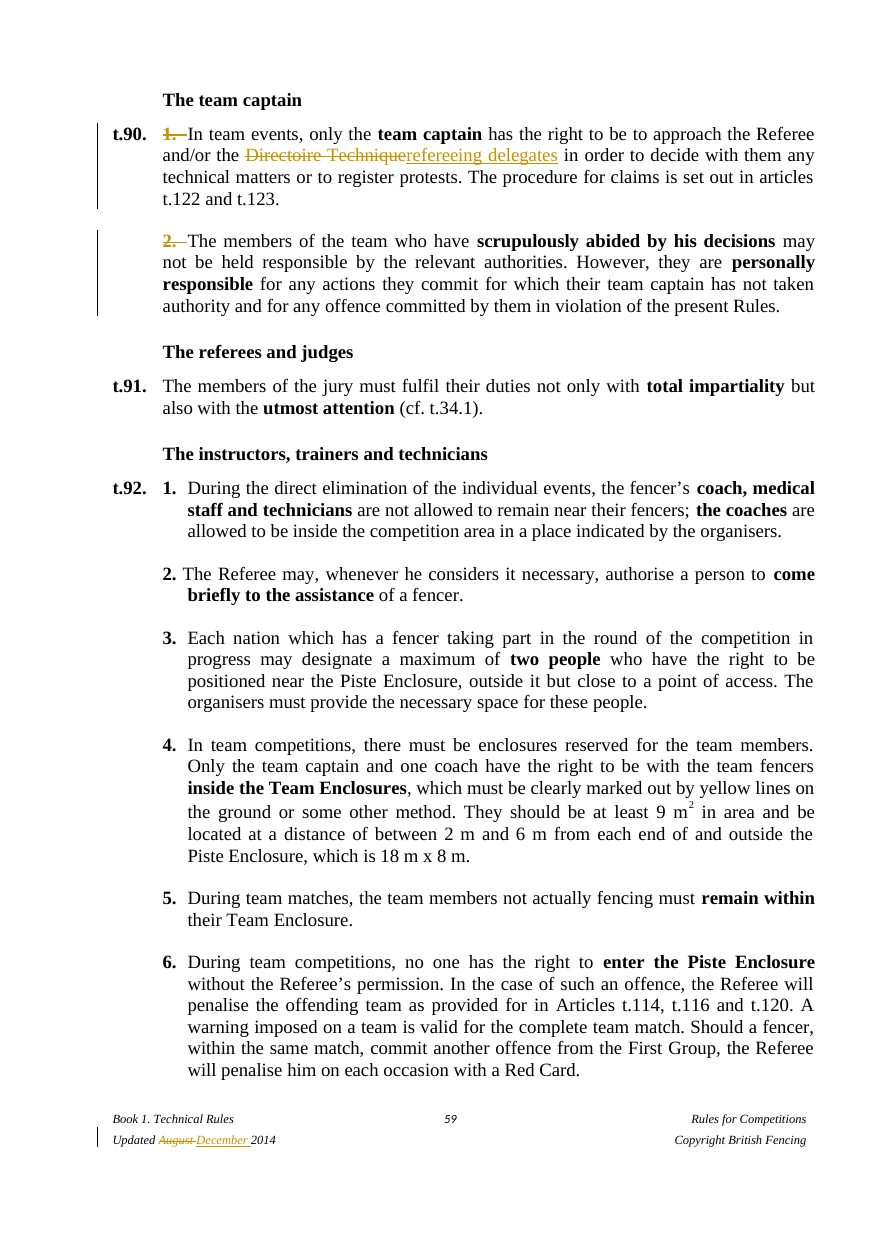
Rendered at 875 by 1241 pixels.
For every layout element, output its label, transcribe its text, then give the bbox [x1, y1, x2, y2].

text The referees and judges [162, 341, 815, 363]
text 2. The Referee may, whenever he considers it necessary, authorise a person to come briefly to the assistance of a fencer. [112, 563, 815, 606]
text t.91. The members of the jury must fulfil their duties not only with total impartiality but also with the utmost attention (cf. t.34.1). [112, 375, 815, 418]
text The instructors, trainers and technicians [162, 443, 815, 465]
text 3. Each nation which has a fencer taking part in the round of the competition in progress may designate a maximum of two people who have the right to be positioned near the Piste Enclosure, outside it but close to a point of access. The organisers must provide the necessary space for these people. [112, 627, 815, 713]
text The team captain [162, 89, 815, 110]
text 6. During team competitions, no one has the right to enter the Piste Enclosure without the Referee’s permission. In the case of such an offence, the Referee will penalise the offending team as provided for in Articles t.114, t.116 and t.120. A warning imposed on a team is valid for the complete team match. Should a fencer, within the same match, commit another offence from the First Group, the Referee will penalise him on each occasion with a Red Card. [112, 951, 815, 1080]
text t.90. In team events, only the team captain has the right to be to approach the Referee and/or the in order to decide with them any technical matters or to register protests. The procedure for claims is set out in articles t.122 and t.123. [112, 123, 815, 209]
text 4. In team competitions, there must be enclosures reserved for the team members. Only the team captain and one coach have the right to be with the team fencers inside the Team Enclosures, which must be clearly marked out by yellow lines on the ground or some other method. They should be at least 9 m2 in area and be located at a distance of between 2 m and 6 m from each end of and outside the Piste Enclosure, which is 18 m x 8 m. [112, 734, 815, 866]
text 5. During team matches, the team members not actually fencing must remain within their Team Enclosure. [112, 887, 815, 930]
text t.92. 1. During the direct elimination of the individual events, the fencer’s coach, medical staff and technicians are not allowed to remain near their fencers; the coaches are allowed to be inside the competition area in a place indicated by the organisers. [112, 477, 815, 542]
text The members of the team who have scrupulously abided by his decisions may not be held responsible by the relevant authorities. However, they are personally responsible for any actions they commit for which their team captain has not taken authority and for any offence committed by them in violation of the present Rules. [112, 230, 815, 316]
